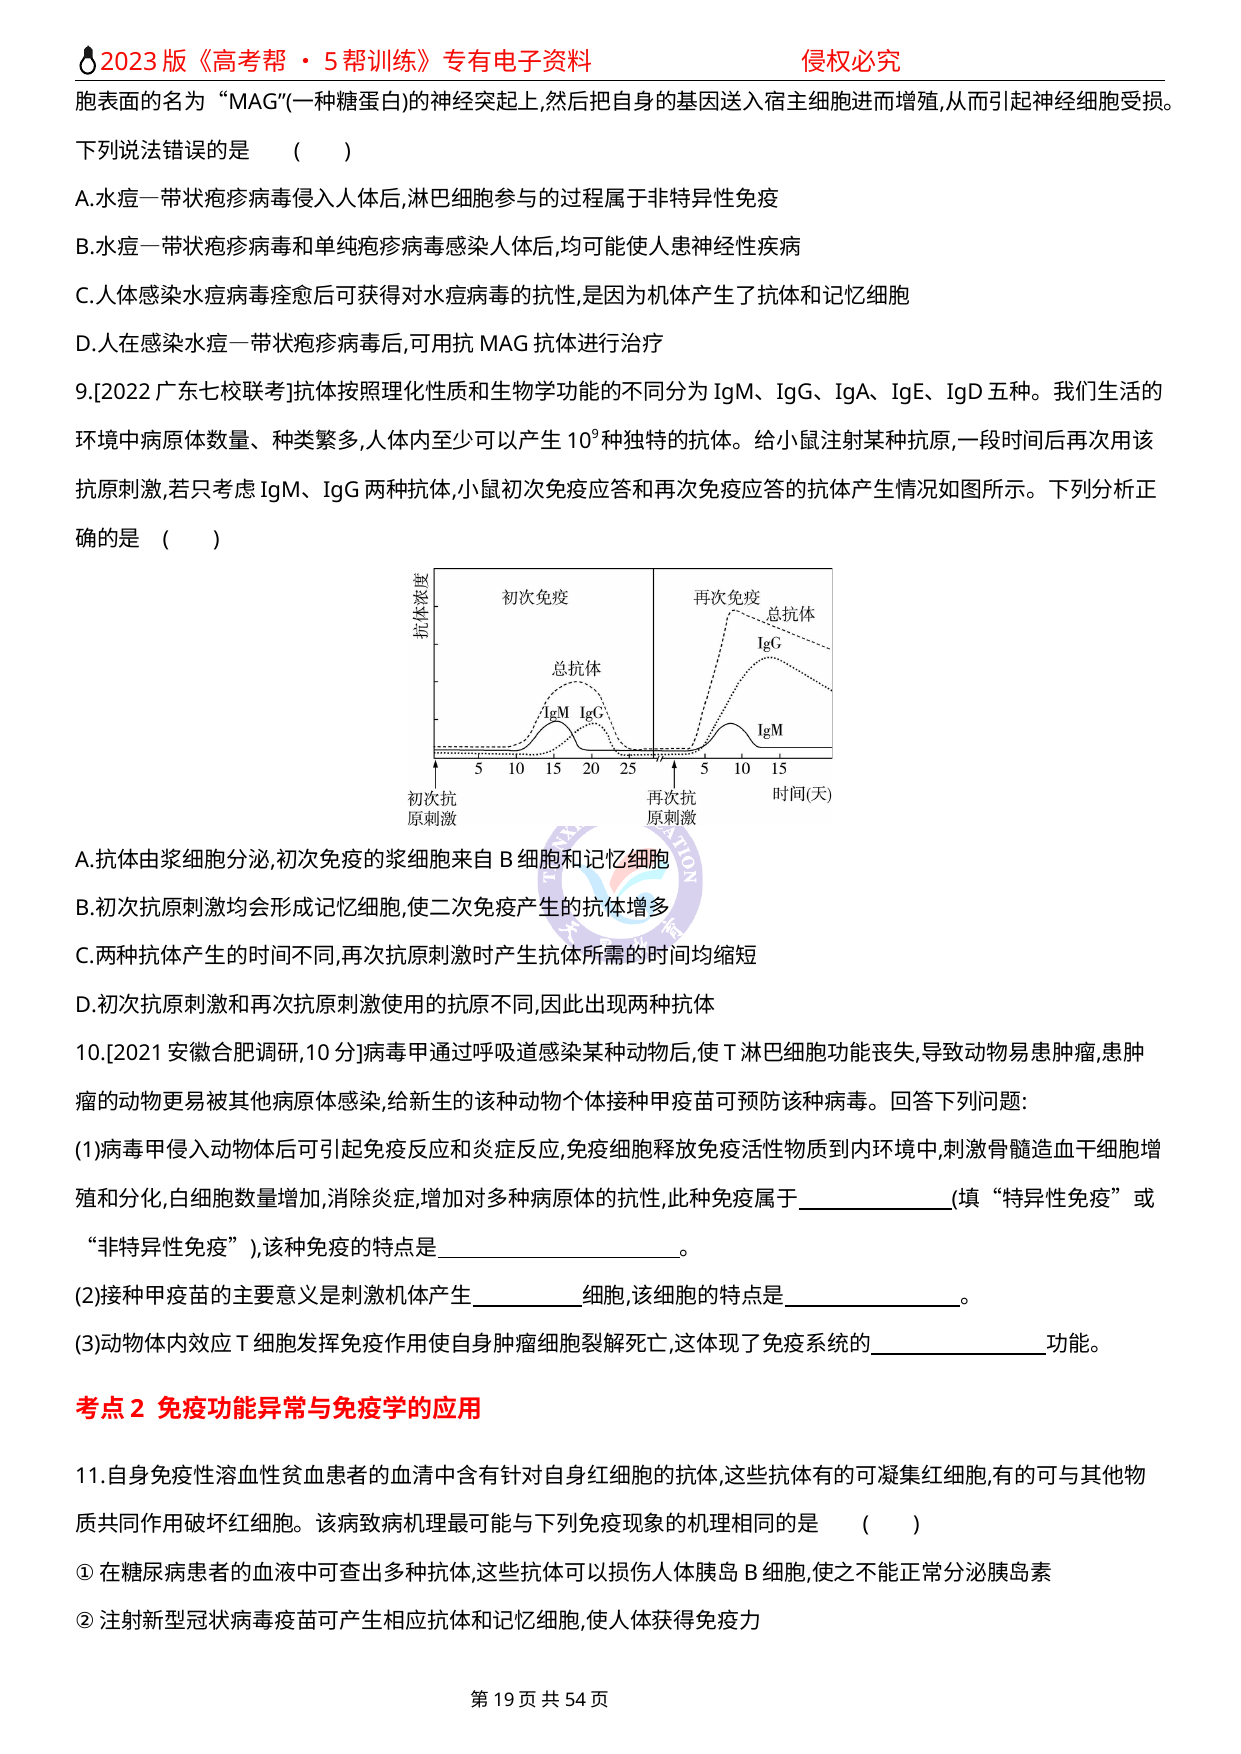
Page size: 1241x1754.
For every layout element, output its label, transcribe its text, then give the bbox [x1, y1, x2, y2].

text 10.[2021安徽合肥调研,10分]病毒甲通过呼吸道感染某种动物后,使T淋巴细胞功能丧失,导致动物易患肿瘤,患肿瘤的动物更易被其他病原体感染,给新生的该种动物个体接种甲疫苗可预防该种病毒。回答下列问题: [75, 1034, 1165, 1116]
text A.抗体由浆细胞分泌,初次免疫的浆细胞来自B细胞和记忆细胞 [75, 841, 1165, 874]
text (3)动物体内效应T细胞发挥免疫作用使自身肿瘤细胞裂解死亡,这体现了免疫系统的 功能。 [75, 1326, 1165, 1358]
text ②注射新型冠状病毒疫苗可产生相应抗体和记忆细胞,使人体获得免疫力 [75, 1603, 1165, 1635]
text ①在糖尿病患者的血液中可查出多种抗体,这些抗体可以损伤人体胰岛B细胞,使之不能正常分泌胰岛素 [75, 1554, 1165, 1587]
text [75, 83, 1165, 165]
text C.两种抗体产生的时间不同,再次抗原刺激时产生抗体所需的时间均缩短 [75, 938, 1165, 970]
text 9.[2022广东七校联考]抗体按照理化性质和生物学功能的不同分为IgM、IgG、IgA、IgE、IgD五种。我们生活的环境中病原体数量、种类繁多,人体内至少可以产生109种独特的抗体。给小鼠注射某种抗原,一段时间后再次用该抗原刺激,若只考虑IgM、IgG两种抗体,小鼠初次免疫应答和再次免疫应答的抗体产生情况如图所示。下列分析正确的是 ( ) [75, 374, 1165, 553]
text A.水痘—带状疱疹病毒侵入人体后,淋巴细胞参与的过程属于非特异性免疫 [75, 181, 1165, 213]
text C.人体感染水痘病毒痊愈后可获得对水痘病毒的抗性,是因为机体产生了抗体和记忆细胞 [75, 277, 1165, 310]
text 考点2 免疫功能异常与免疫学的应用 [75, 1374, 1165, 1439]
text 11.自身免疫性溶血性贫血患者的血清中含有针对自身红细胞的抗体,这些抗体有的可凝集红细胞,有的可与其他物质共同作用破坏红细胞。该病致病机理最可能与下列免疫现象的机理相同的是 ( ) [75, 1457, 1165, 1538]
text B.水痘—带状疱疹病毒和单纯疱疹病毒感染人体后,均可能使人患神经性疾病 [75, 229, 1165, 261]
text (1)病毒甲侵入动物体后可引起免疫反应和炎症反应,免疫细胞释放免疫活性物质到内环境中,刺激骨髓造血干细胞增殖和分化,白细胞数量增加,消除炎症,增加对多种病原体的抗性,此种免疫属于 (填“特异性免疫”或“非特异性免疫”),该种免疫的特点是 。 [75, 1132, 1165, 1262]
picture [407, 568, 833, 826]
text D.初次抗原刺激和再次抗原刺激使用的抗原不同,因此出现两种抗体 [75, 986, 1165, 1019]
text D.人在感染水痘—带状疱疹病毒后,可用抗MAG抗体进行治疗 [75, 326, 1165, 358]
text (2)接种甲疫苗的主要意义是刺激机体产生 细胞,该细胞的特点是 。 [75, 1277, 1165, 1310]
text B.初次抗原刺激均会形成记忆细胞,使二次免疫产生的抗体增多 [75, 889, 1165, 922]
